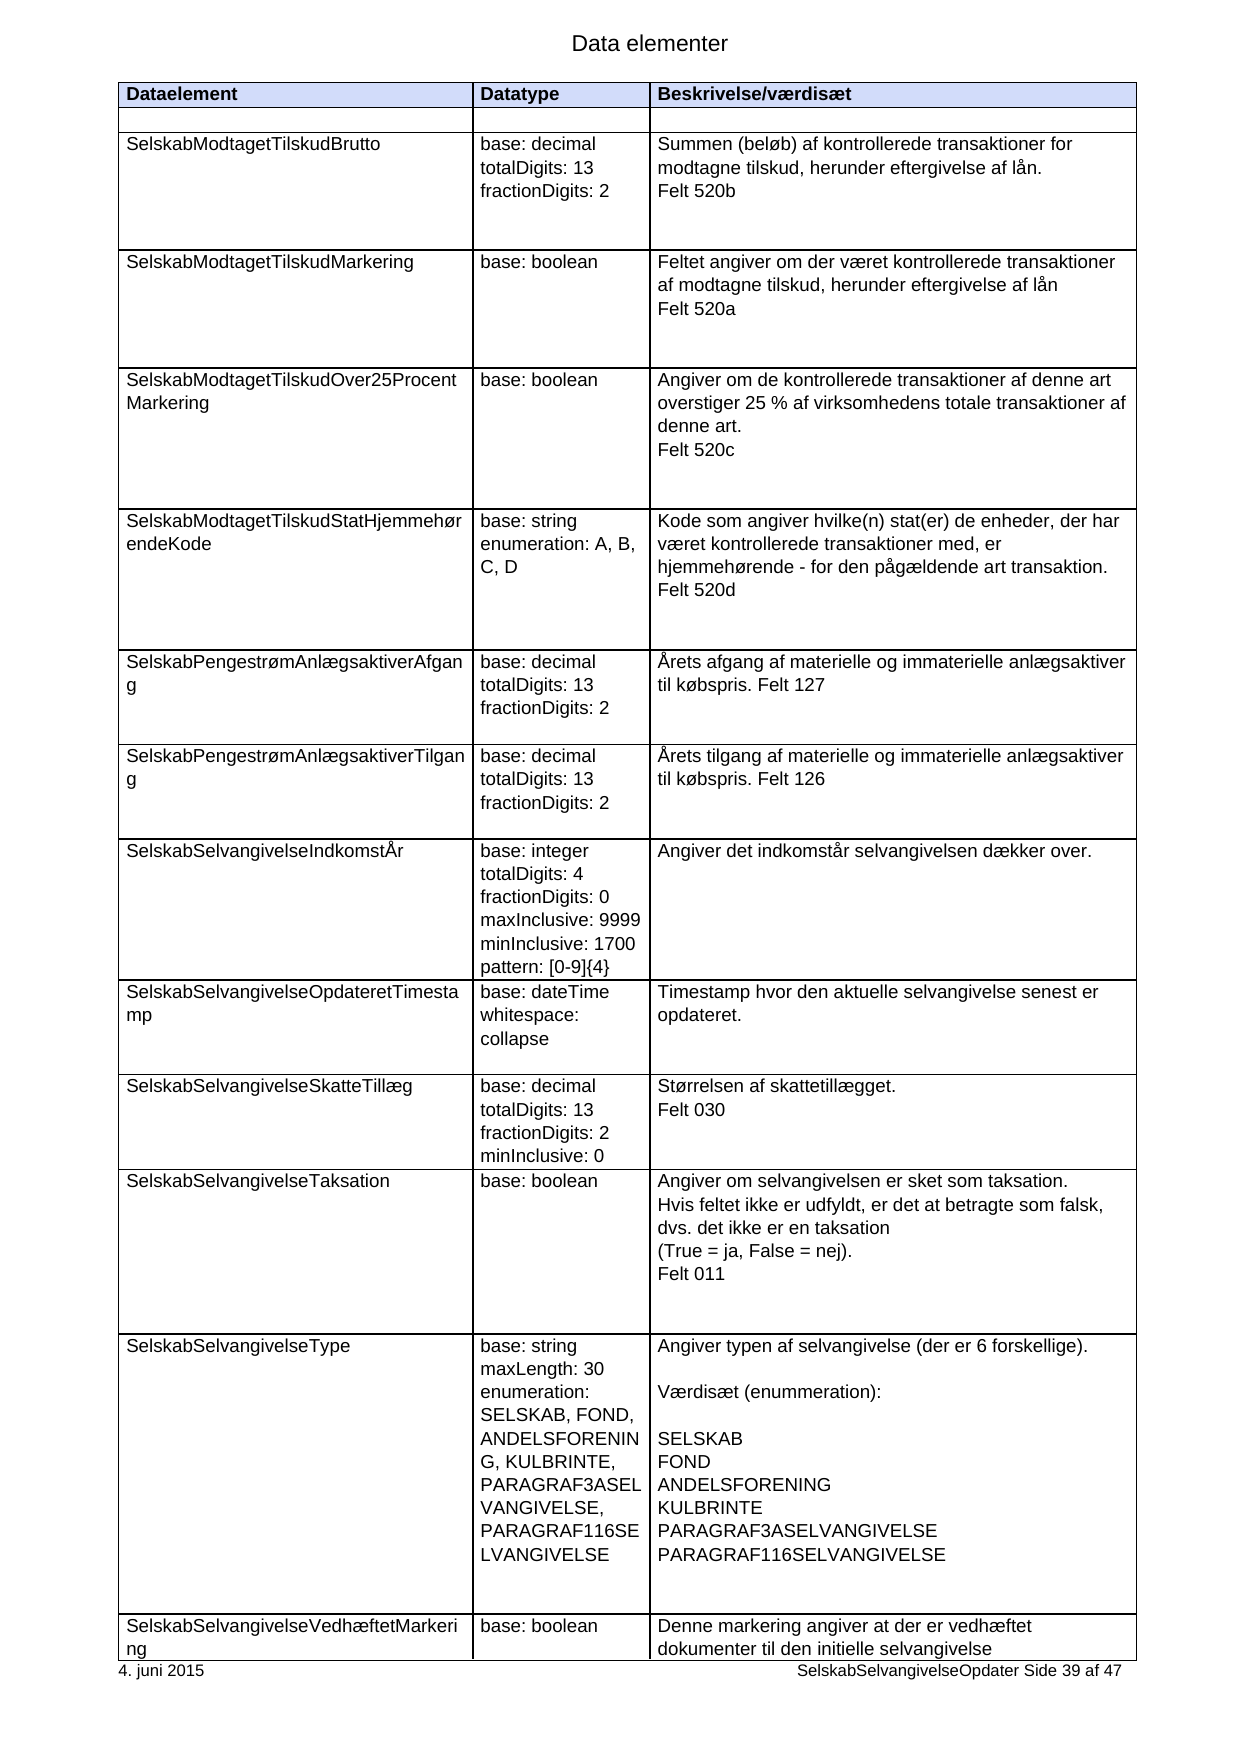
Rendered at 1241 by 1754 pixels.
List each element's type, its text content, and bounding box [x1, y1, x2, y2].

table_cell Angiver om selvangivelsen er sket som taksation. Hvis feltet ikke er udfyldt, er det at betragte som falsk, dvs. det ikke er en taksation (True = ja, False = nej). Felt 011 [651, 1170, 1136, 1333]
table_cell SelskabModtagetTilskudMarkering [119, 251, 472, 367]
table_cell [474, 108, 649, 132]
table_cell SelskabModtagetTilskudOver25ProcentMarkering [119, 369, 472, 508]
table_cell SelskabModtagetTilskudBrutto [119, 133, 472, 249]
table_cell Timestamp hvor den aktuelle selvangivelse senest er opdateret. [651, 981, 1136, 1074]
table_cell Feltet angiver om der været kontrollerede transaktioner af modtagne tilskud, herunder eftergivelse af lån Felt 520a [651, 251, 1136, 367]
table_cell base: decimal totalDigits: 13 fractionDigits: 2 [474, 651, 649, 743]
table_cell Angiver om de kontrollerede transaktioner af denne art overstiger 25 % af virksomhedens totale transaktioner af denne art. Felt 520c [651, 369, 1136, 508]
table_cell Kode som angiver hvilke(n) stat(er) de enheder, der har været kontrollerede transaktioner med, er hjemmehørende - for den pågældende art transaktion. Felt 520d [651, 510, 1136, 649]
table_cell base: string maxLength: 30 enumeration: SELSKAB, FOND, ANDELSFORENING, KULBRINTE, PARAGRAF3ASELVANGIVELSE, PARAGRAF116SELVANGIVELSE [474, 1335, 649, 1613]
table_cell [119, 108, 472, 132]
table_header Dataelement [119, 83, 472, 107]
table_cell SelskabSelvangivelseSkatteTillæg [119, 1075, 472, 1169]
table_cell Angiver det indkomstår selvangivelsen dækker over. [651, 840, 1136, 979]
table_cell SelskabSelvangivelseType [119, 1335, 472, 1613]
table_cell Størrelsen af skattetillægget. Felt 030 [651, 1075, 1136, 1169]
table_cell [474, 133, 649, 249]
table_cell Årets afgang af materielle og immaterielle anlægsaktiver til købspris. Felt 127 [651, 651, 1136, 743]
table_cell base: integer totalDigits: 4 fractionDigits: 0 maxInclusive: 9999 minInclusive: 1700 pattern: [0-9]{4} [474, 840, 649, 979]
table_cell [119, 1615, 472, 1659]
table_cell base: boolean [474, 1615, 649, 1659]
table_cell base: decimal totalDigits: 13 fractionDigits: 2 [474, 745, 649, 838]
table_cell SelskabPengestrømAnlægsaktiverTilgang [119, 745, 472, 838]
table_cell SelskabPengestrømAnlægsaktiverAfgang [119, 651, 472, 743]
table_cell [651, 108, 1136, 132]
table_cell base: decimal totalDigits: 13 fractionDigits: 2 minInclusive: 0 [474, 1075, 649, 1169]
table_cell SelskabSelvangivelseOpdateretTimestamp [119, 981, 472, 1074]
table_cell SelskabModtagetTilskudStatHjemmehørendeKode [119, 510, 472, 649]
table_cell SelskabSelvangivelseIndkomstÅr [119, 840, 472, 979]
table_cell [651, 1615, 1136, 1659]
table_cell base: boolean [474, 1170, 649, 1333]
table_cell Årets tilgang af materielle og immaterielle anlægsaktiver til købspris. Felt 126 [651, 745, 1136, 838]
table_header Beskrivelse/værdisæt [651, 83, 1136, 107]
table_cell base: boolean [474, 369, 649, 508]
table_cell base: boolean [474, 251, 649, 367]
table_cell Angiver typen af selvangivelse (der er 6 forskellige). Værdisæt (enummeration): SELSKAB FOND ANDELSFORENING KULBRINTE PARAGRAF3ASELVANGIVELSE PARAGRAF116SELVANGIVELSE [651, 1335, 1136, 1613]
table_cell Summen (beløb) af kontrollerede transaktioner for modtagne tilskud, herunder eftergivelse af lån. Felt 520b [651, 133, 1136, 249]
table_header Datatype [474, 83, 649, 107]
table_cell base: string enumeration: A, B, C, D [474, 510, 649, 649]
table_cell base: dateTime whitespace: collapse [474, 981, 649, 1074]
table_cell SelskabSelvangivelseTaksation [119, 1170, 472, 1333]
